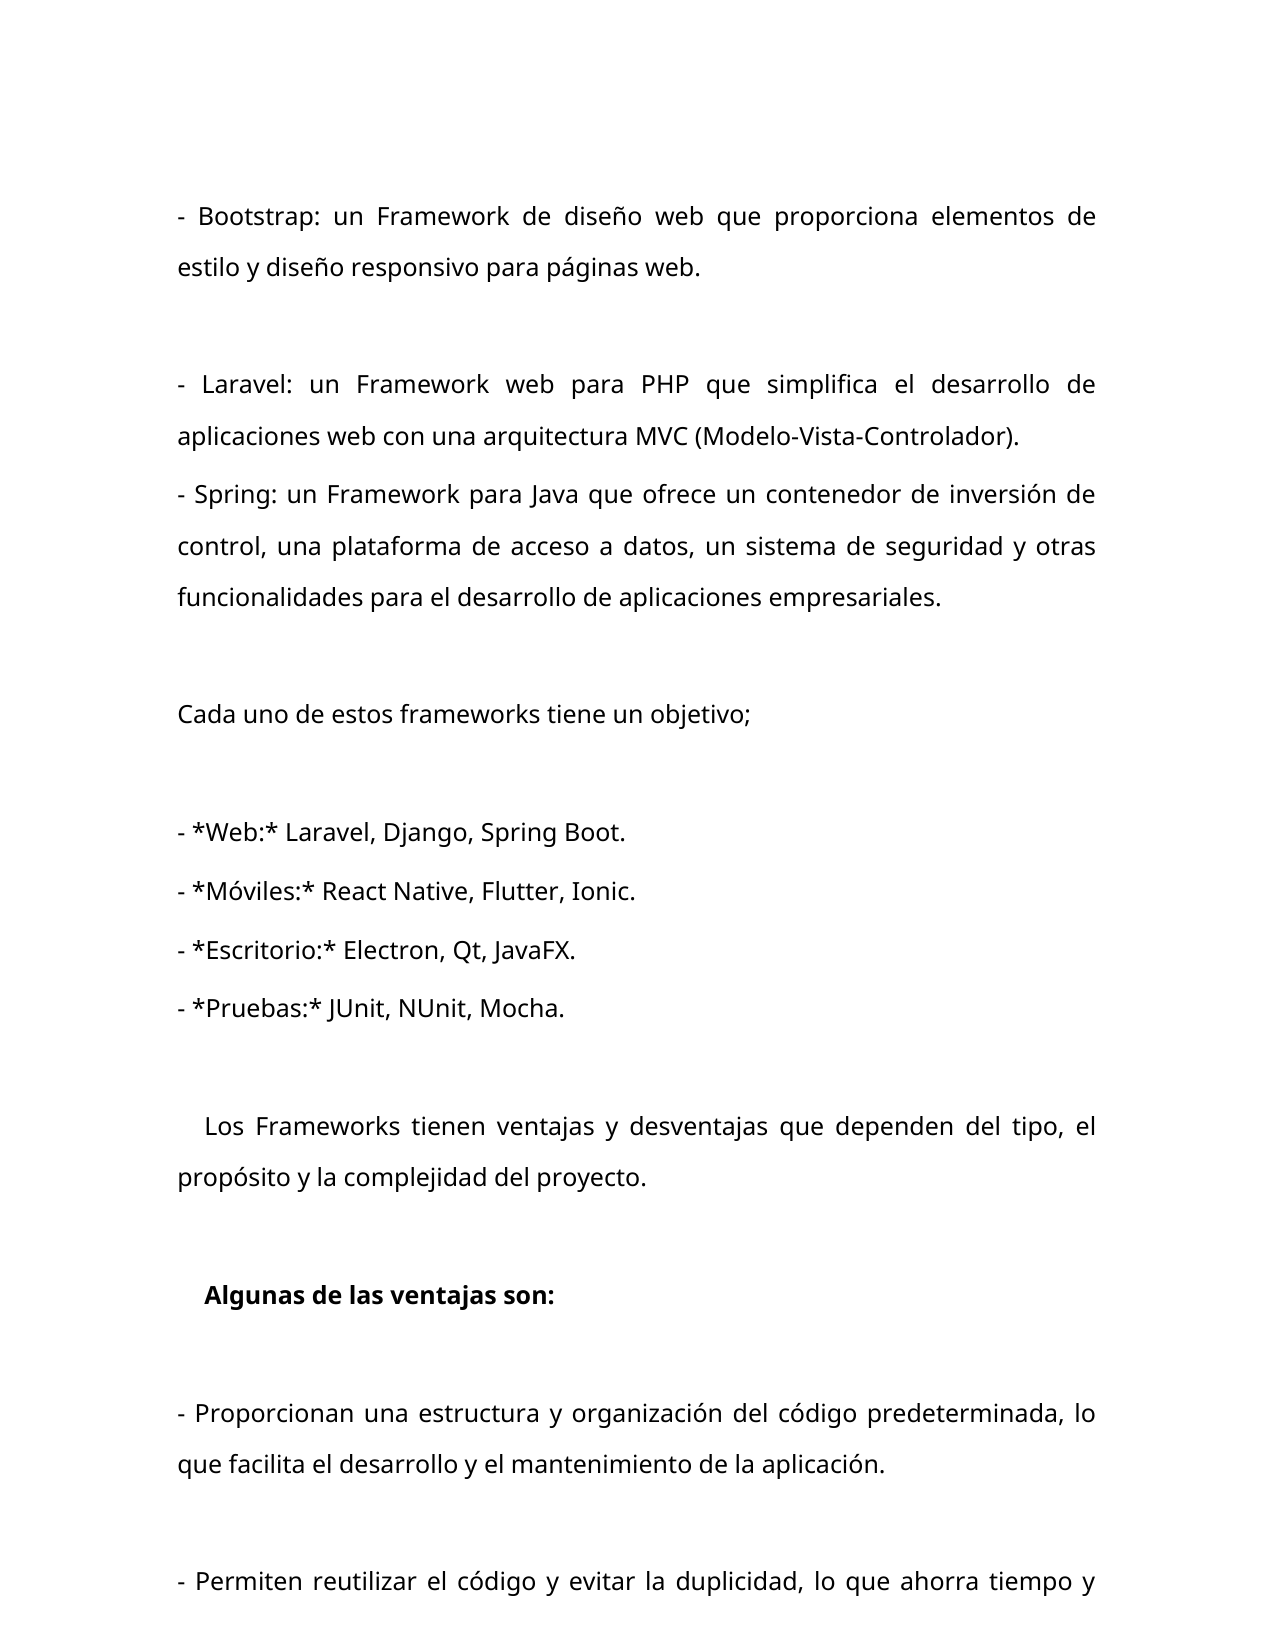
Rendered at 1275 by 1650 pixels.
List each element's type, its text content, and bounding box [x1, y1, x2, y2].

text Algunas de las ventajas son: [177, 1278, 1097, 1312]
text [177, 1564, 1097, 1598]
text - Proporcionan una estructura y organización del código predeterminada, lo que facilita el desarrollo y el mantenimiento de la aplicación. [177, 1395, 1097, 1480]
text Los Frameworks tienen ventajas y desventajas que dependen del tipo, el propósito y la complejidad del proyecto. [177, 1109, 1097, 1194]
text - Spring: un Framework para Java que ofrece un contenedor de inversión de control, una plataforma de acceso a datos, un sistema de seguridad y otras funcionalidades para el desarrollo de aplicaciones empresariales. [177, 477, 1097, 613]
text - *Web:* Laravel, Django, Spring Boot. [177, 814, 1097, 849]
text - *Móviles:* React Native, Flutter, Ionic. [177, 873, 1097, 907]
text - *Escritorio:* Electron, Qt, JavaFX. [177, 932, 1097, 966]
text - Laravel: un Framework web para PHP que simplifica el desarrollo de aplicaciones web con una arquitectura MVC (Modelo-Vista-Controlador). [177, 367, 1097, 452]
text - *Pruebas:* JUnit, NUnit, Mocha. [177, 991, 1097, 1025]
text - Bootstrap: un Framework de diseño web que proporciona elementos de estilo y diseño responsivo para páginas web. [177, 198, 1097, 283]
text Cada uno de estos frameworks tiene un objetivo; [129, 697, 1097, 731]
